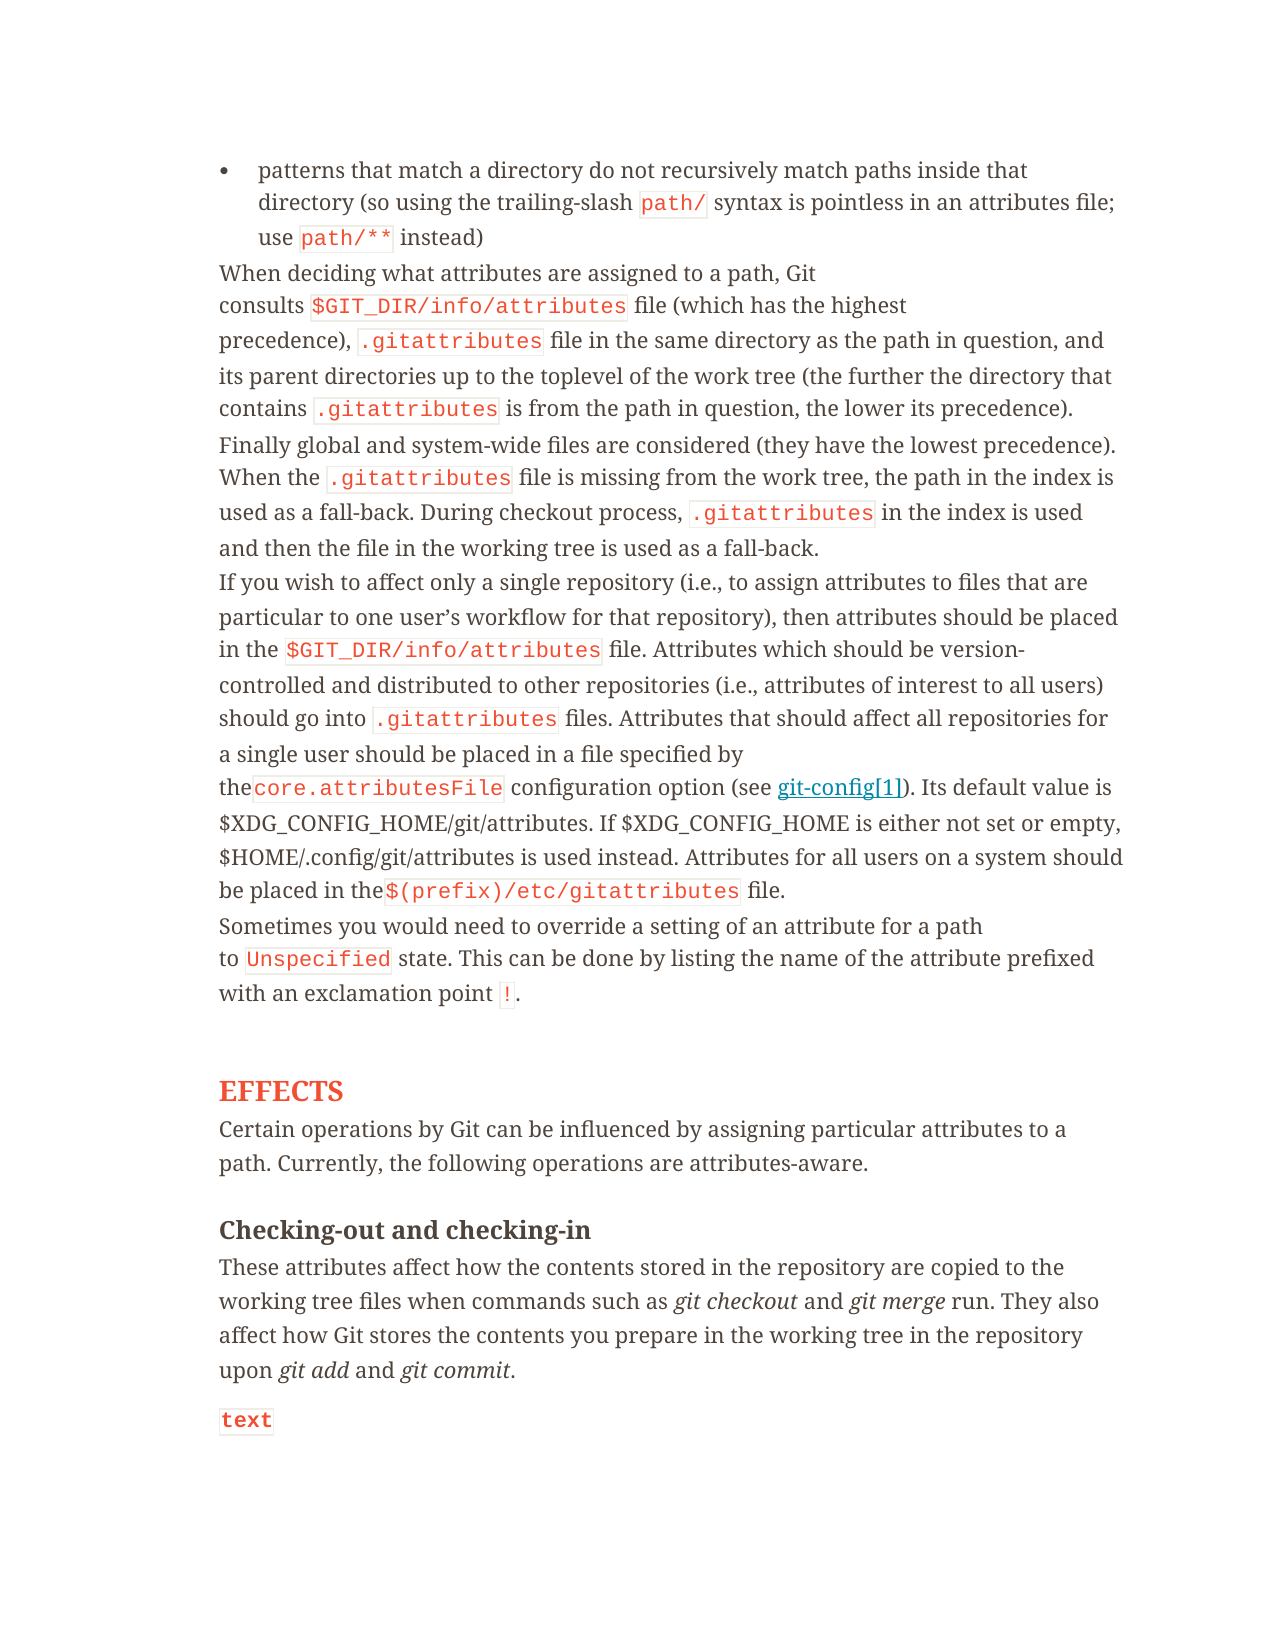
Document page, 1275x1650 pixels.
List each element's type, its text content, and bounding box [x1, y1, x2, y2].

text Checking-out and checking-in [219, 1195, 1125, 1247]
text If you wish to affect only a single repository (i.e., to assign attributes to files that are particular to one user’s workflow for that repository), then attributes should be placed in the $GIT_DIR/info/attributes file. Attributes which should be version-controlled and distributed to other repositories (i.e., attributes of interest to all users) should go into .gitattributes files. Attributes that should affect all repositories for a single user should be placed in a file specified by thecore.attributesFile configuration option (see git-config[1]). Its default value is $XDG_CONFIG_HOME/git/attributes. If $XDG_CONFIG_HOME is either not set or empty, $HOME/.config/git/attributes is used instead. Attributes for all users on a system should be placed in the$(prefix)/etc/gitattributes file. [219, 562, 1125, 906]
text When deciding what attributes are assigned to a path, Git consults $GIT_DIR/info/attributes file (which has the highest precedence), .gitattributes file in the same directory as the path in question, and its parent directories up to the toplevel of the work tree (the further the directory that contains .gitattributes is from the path in question, the lower its precedence). Finally global and system-wide files are considered (they have the lowest precedence). [219, 253, 1125, 459]
text Sometimes you would need to override a setting of an attribute for a path to Unspecified state. This can be done by listing the name of the attribute prefixed with an exclamation point !. [219, 906, 1125, 1009]
text These attributes affect how the contents stored in the repository are copied to the working tree files when commands such as git checkout and git merge run. They also affect how Git stores the contents you prepare in the working tree in the repository upon git add and git commit. [219, 1247, 1125, 1384]
list patterns that match a directory do not recursively match paths inside that directory (so using the trailing-slash path/ syntax is pointless in an attributes file; use path/** instead) [220, 150, 1125, 253]
text Certain operations by Git can be influenced by assigning particular attributes to a path. Currently, the following operations are attributes-aware. [219, 1109, 1125, 1178]
text text [219, 1402, 1125, 1436]
text EFFECTS [219, 1041, 1125, 1109]
text When the .gitattributes file is missing from the work tree, the path in the index is used as a fall-back. During checkout process, .gitattributes in the index is used and then the file in the working tree is used as a fall-back. [219, 459, 1125, 562]
